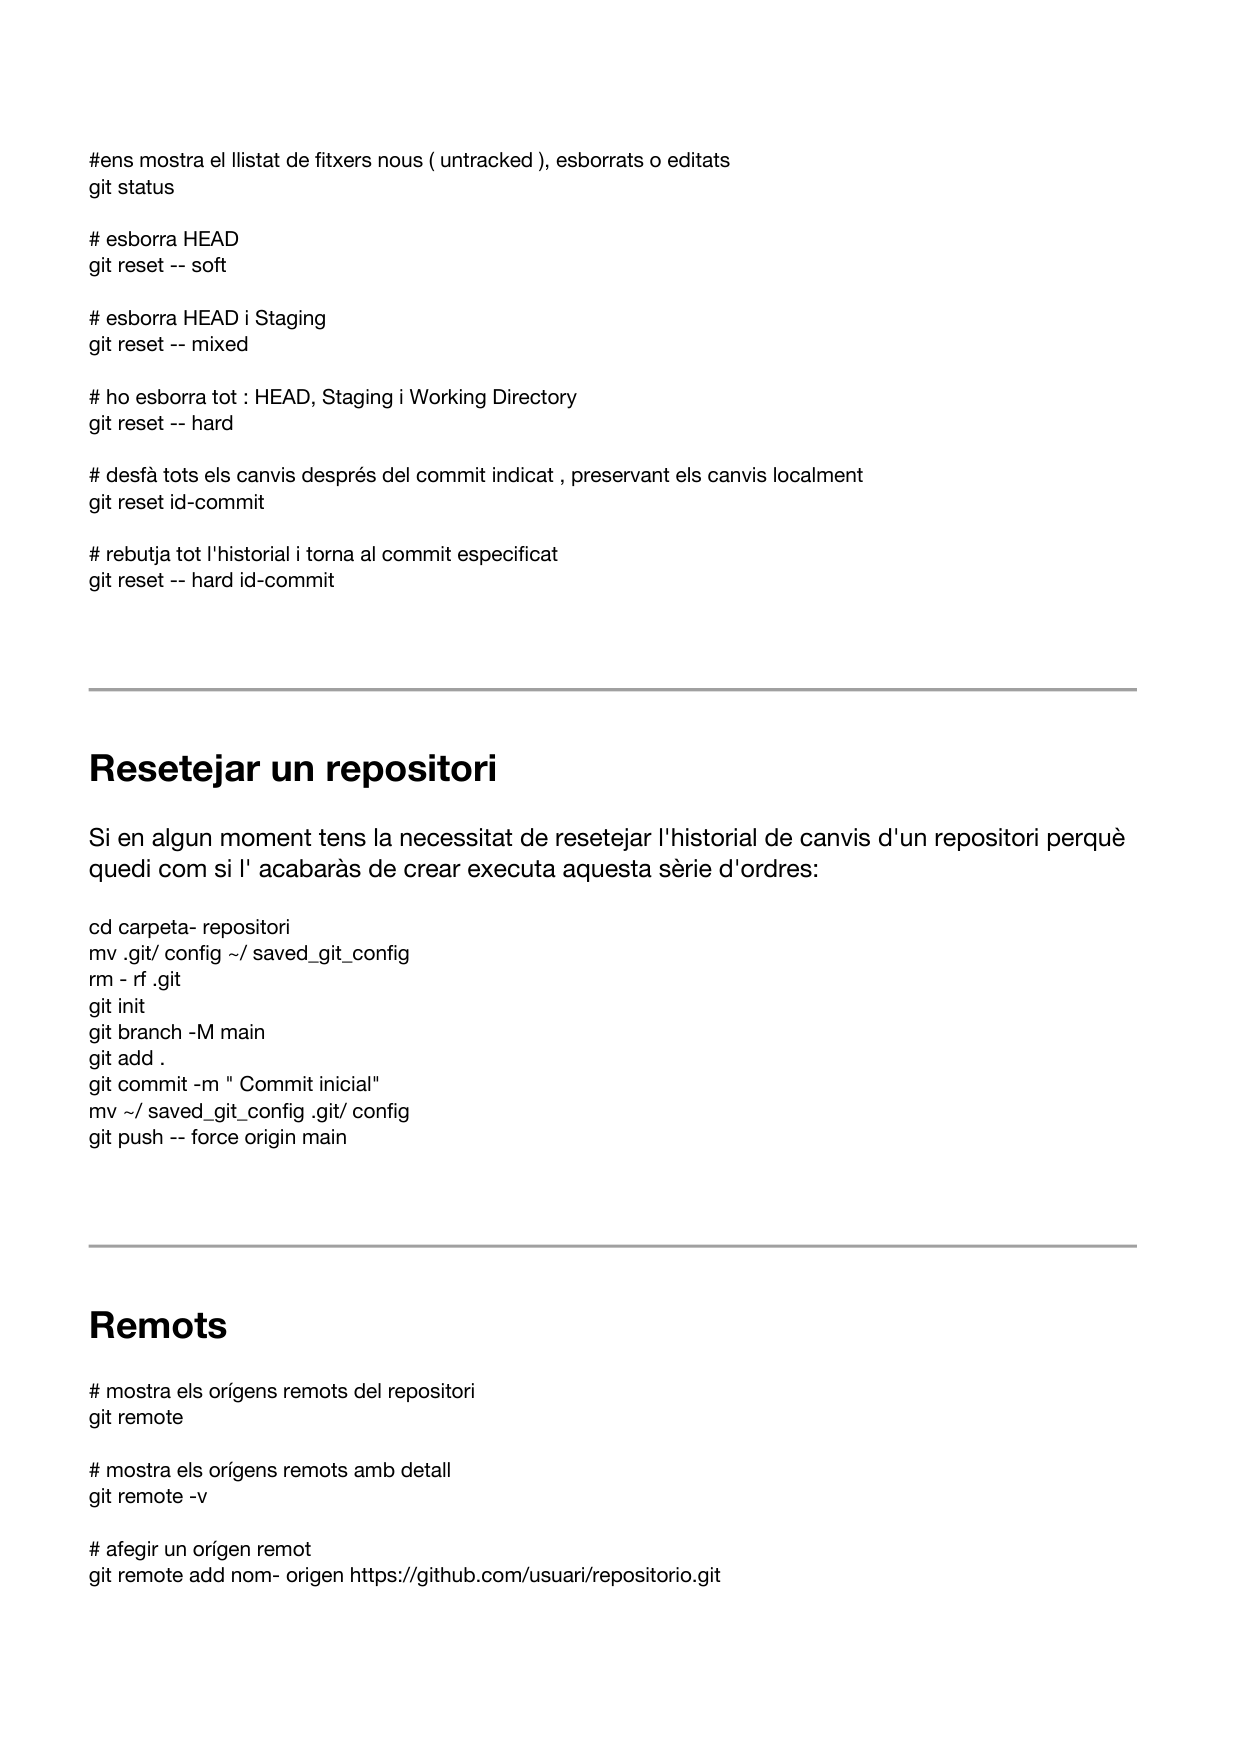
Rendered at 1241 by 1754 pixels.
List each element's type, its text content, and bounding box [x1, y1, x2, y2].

text # esborra HEAD [89, 226, 1137, 253]
text git remote add nom- origen https://github.com/usuari/repositorio.git [89, 1562, 1137, 1588]
text mv ~/ saved_git_config .git/ config [89, 1098, 1137, 1124]
text git branch -M main [89, 1019, 1137, 1045]
text Resetejar un repositori [89, 745, 1137, 793]
text git push -- force origin main [89, 1124, 1137, 1150]
text git reset -- hard [89, 410, 1137, 436]
text mv .git/ config ~/ saved_git_config [89, 940, 1137, 966]
text # esborra HEAD i Staging [89, 305, 1137, 331]
text git init [89, 993, 1137, 1019]
text git remote -v [89, 1483, 1137, 1509]
text cd carpeta- repositori [89, 914, 1137, 940]
text git commit -m " Commit inicial" [89, 1071, 1137, 1098]
text # mostra els orígens remots del repositori [89, 1378, 1137, 1404]
text git remote [89, 1404, 1137, 1431]
text # mostra els orígens remots amb detall [89, 1457, 1137, 1483]
text #ens mostra el llistat de fitxers nous ( untracked ), esborrats o editats [89, 148, 1137, 174]
text git reset -- mixed [89, 331, 1137, 358]
text git reset id-commit [89, 489, 1137, 515]
text git reset -- hard id-commit [89, 568, 1137, 594]
text git status [89, 174, 1137, 200]
text # rebutja tot l'historial i torna al commit especificat [89, 541, 1137, 568]
text Remots [89, 1302, 1137, 1349]
text git add . [89, 1045, 1137, 1071]
text Si en algun moment tens la necessitat de resetejar l'historial de canvis d'un repositori perquè quedi com si l' acabaràs de crear executa aquesta sèrie d'ordres: [89, 822, 1137, 885]
text git reset -- soft [89, 253, 1137, 279]
text # afegir un orígen remot [89, 1536, 1137, 1562]
text # ho esborra tot : HEAD, Staging i Working Directory [89, 384, 1137, 410]
text # desfà tots els canvis després del commit indicat , preservant els canvis localment [89, 463, 1137, 489]
text rm - rf .git [89, 966, 1137, 993]
